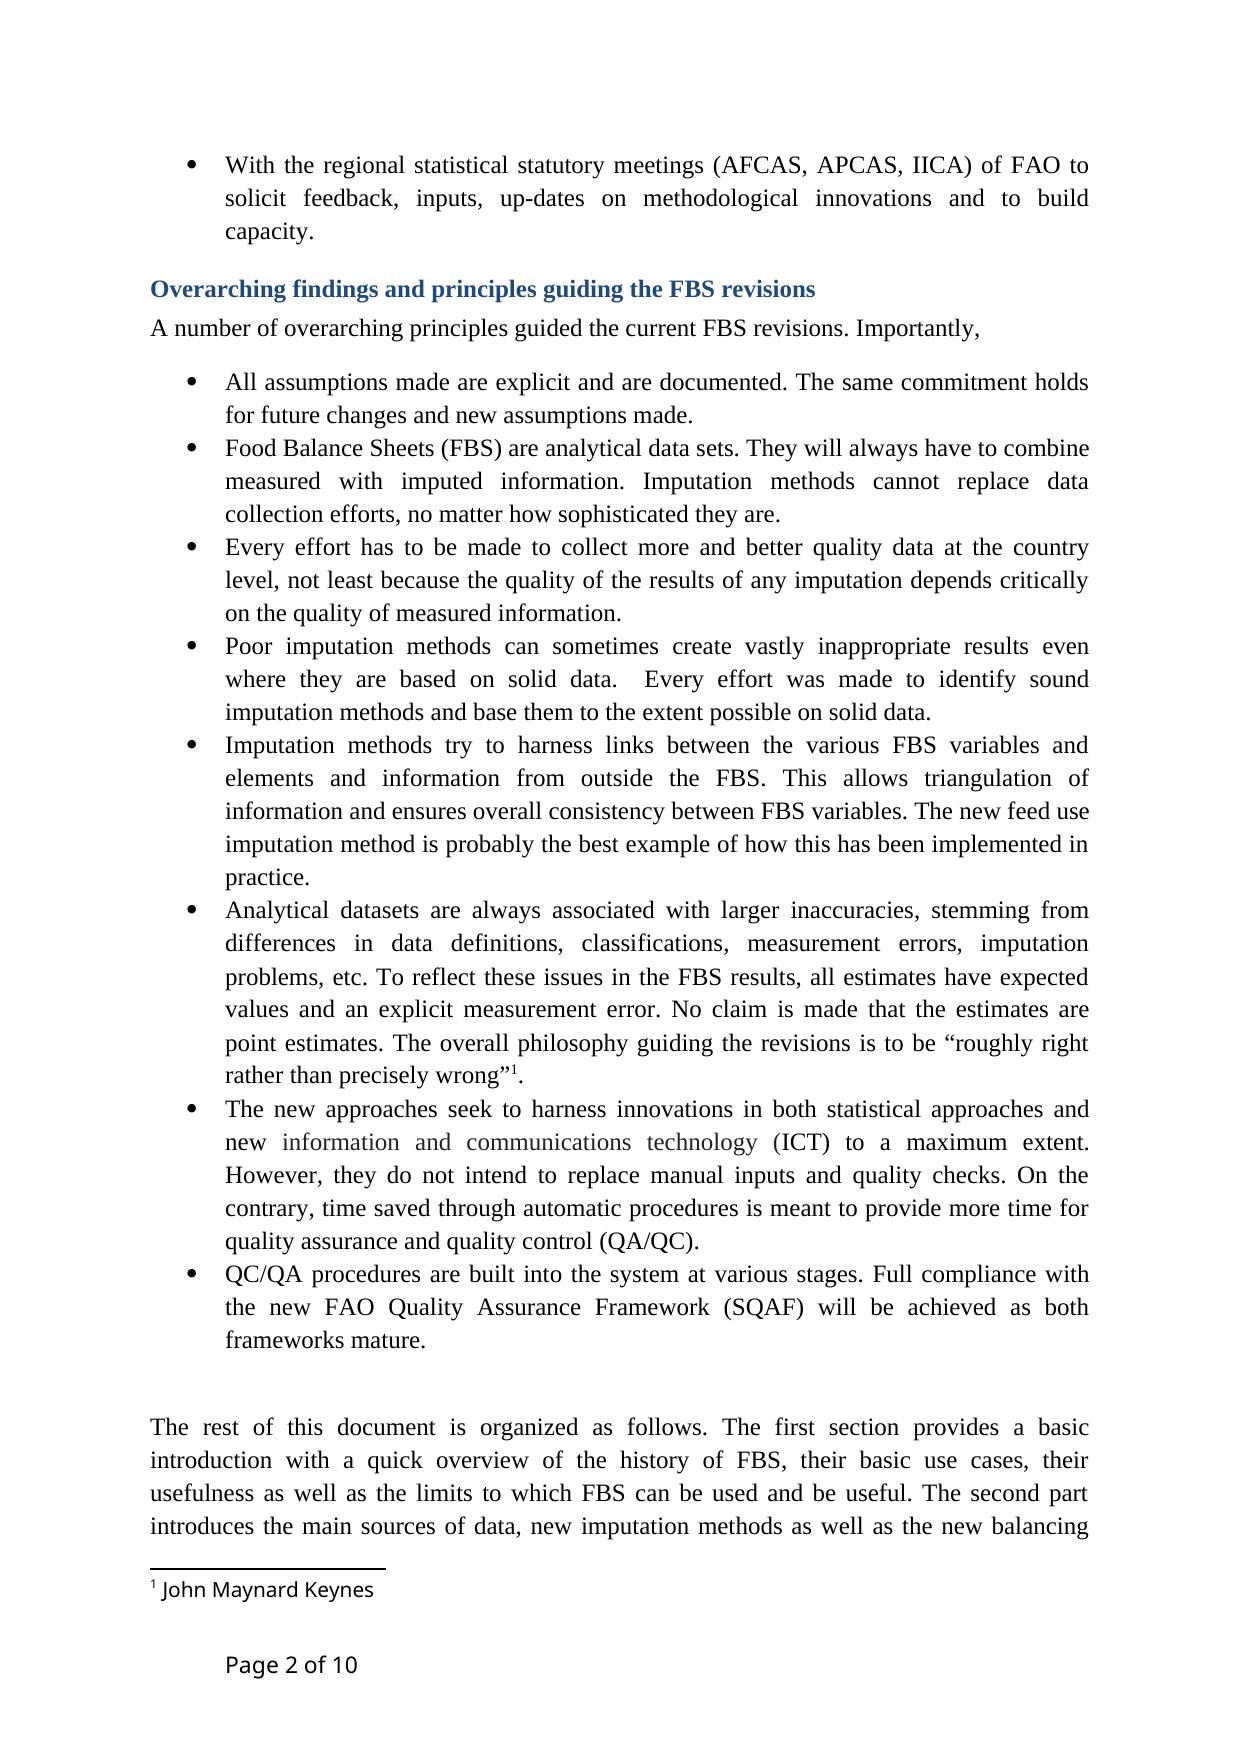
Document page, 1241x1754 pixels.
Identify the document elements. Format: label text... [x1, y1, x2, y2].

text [150, 1412, 1090, 1539]
text A number of overarching principles guided the current FBS revisions. Importantly, [150, 313, 1090, 342]
list Food Balance Sheets (FBS) are analytical data sets. They will always have to combine measured with imputed information. Imputation methods cannot replace data collection efforts, no matter how sophisticated they are. [187, 433, 1090, 528]
list Poor imputation methods can sometimes create vastly inappropriate results even where they are based on solid data. Every effort was made to identify sound imputation methods and base them to the extent possible on solid data. [187, 631, 1090, 726]
subtitle Overarching findings and principles guiding the FBS revisions [150, 274, 1090, 303]
list All assumptions made are explicit and are documented. The same commitment holds for future changes and new assumptions made. [187, 367, 1090, 429]
list The new approaches seek to harness innovations in both statistical approaches and new information and communications technology (ICT) to a maximum extent. However, they do not intend to replace manual inputs and quality checks. On the contrary, time saved through automatic procedures is meant to provide more time for quality assurance and quality control (QA/QC). [187, 1094, 1090, 1254]
list QC/QA procedures are built into the system at various stages. Full compliance with the new FAO Quality Assurance Framework (SQAF) will be achieved as both frameworks mature. [187, 1259, 1090, 1353]
list Imputation methods try to harness links between the various FBS variables and elements and information from outside the FBS. This allows triangulation of information and ensures overall consistency between FBS variables. The new feed use imputation method is probably the best example of how this has been implemented in practice. [187, 730, 1090, 891]
list Analytical datasets are always associated with larger inaccuracies, stemming from differences in data definitions, classifications, measurement errors, imputation problems, etc. To reflect these issues in the FBS results, all estimates have expected values and an explicit measurement error. No claim is made that the estimates are point estimates. The overall philosophy guiding the revisions is to be “roughly right rather than precisely wrong”. [187, 896, 1090, 1089]
list With the regional statistical statutory meetings (AFCAS, APCAS, IICA) of FAO to solicit feedback, inputs, up-dates on methodological innovations and to build capacity. [187, 150, 1090, 245]
list Every effort has to be made to collect more and better quality data at the country level, not least because the quality of the results of any imputation depends critically on the quality of measured information. [187, 532, 1090, 627]
